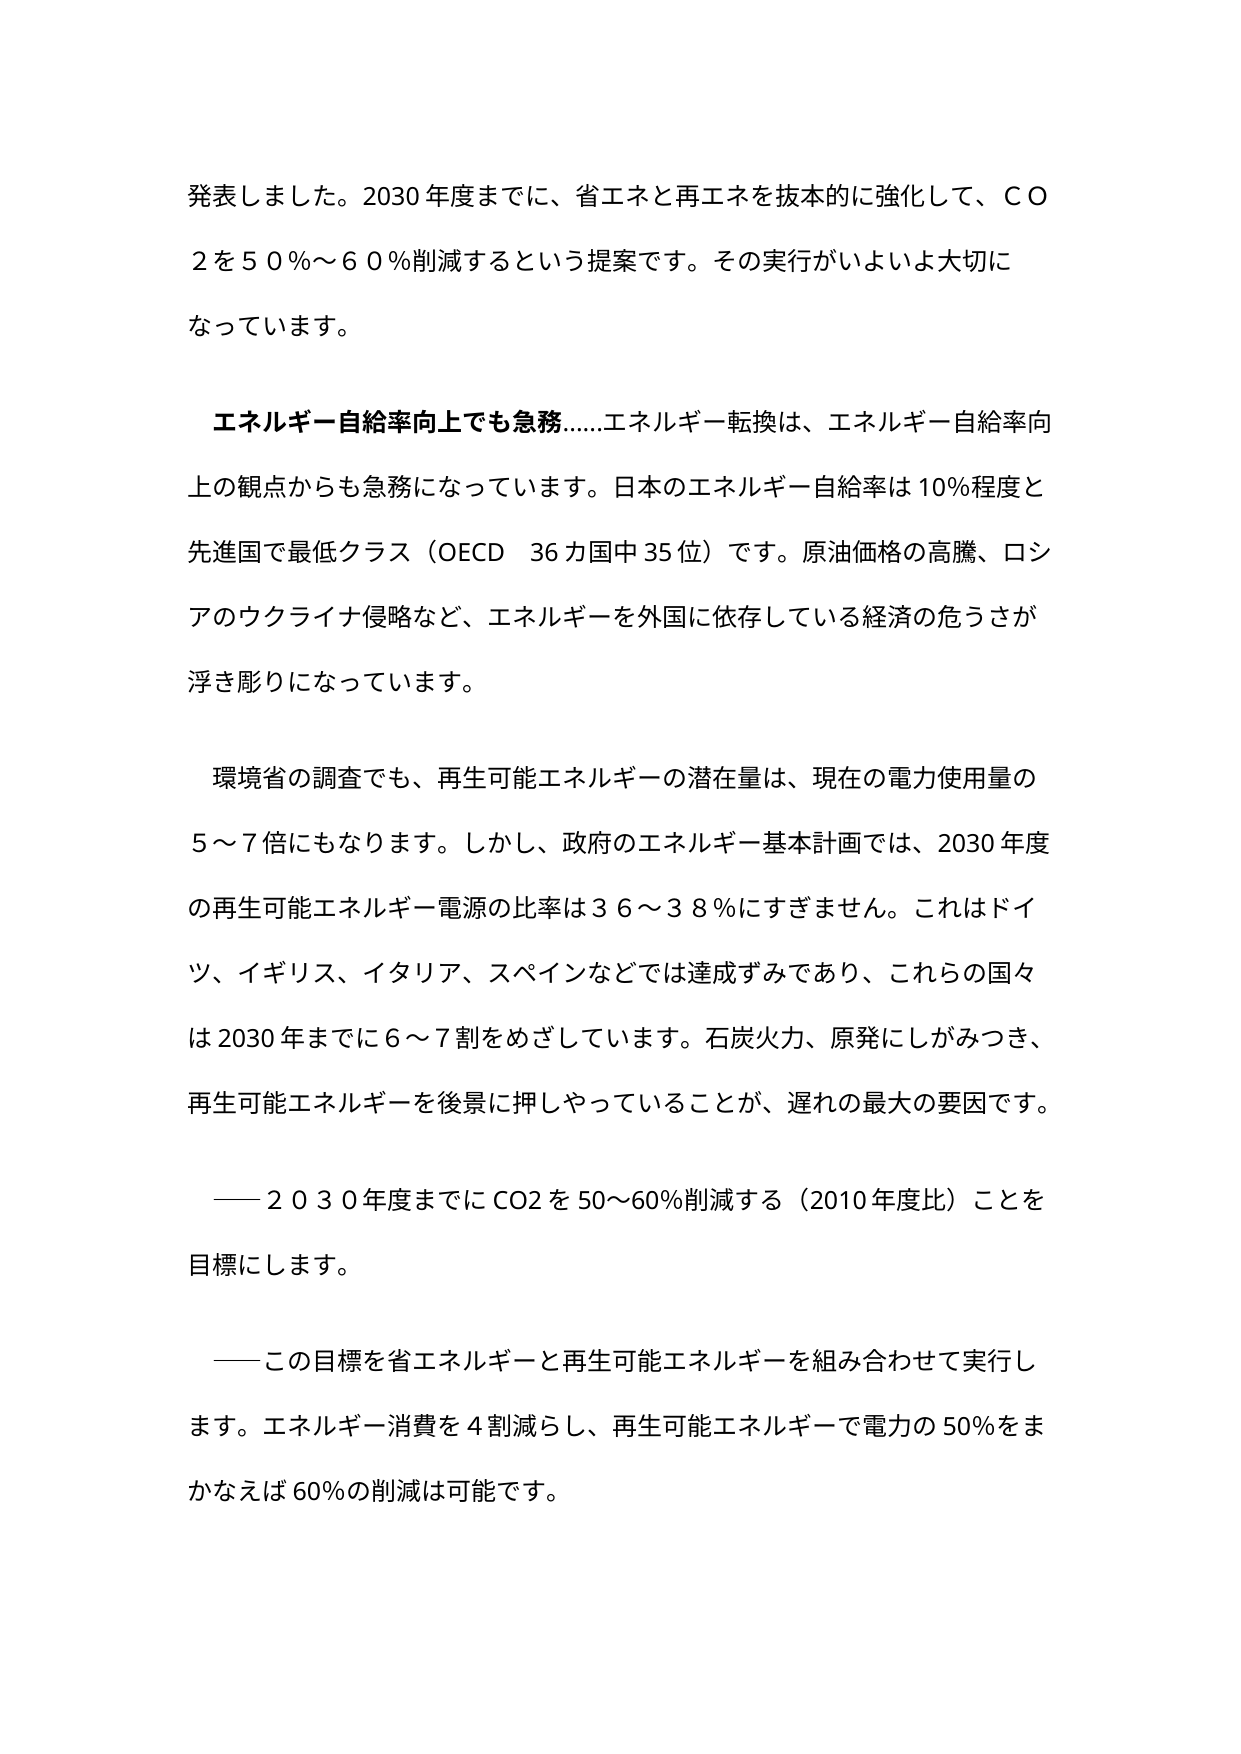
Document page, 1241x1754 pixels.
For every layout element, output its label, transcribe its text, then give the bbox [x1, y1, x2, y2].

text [187, 162, 1053, 357]
text 環境省の調査でも、再生可能エネルギーの潜在量は、現在の電力使用量の５～７倍にもなります。しかし、政府のエネルギー基本計画では、2030年度の再生可能エネルギー電源の比率は３６～３８％にすぎません。これはドイツ、イギリス、イタリア、スペインなどでは達成ずみであり、これらの国々は2030年までに６～７割をめざしています。石炭火力、原発にしがみつき、再生可能エネルギーを後景に押しやっていることが、遅れの最大の要因です。 [187, 744, 1053, 1134]
text ――この目標を省エネルギーと再生可能エネルギーを組み合わせて実行します。エネルギー消費を４割減らし、再生可能エネルギーで電力の50％をまかなえば60％の削減は可能です。 [187, 1327, 1053, 1522]
text ――２０３０年度までにCO2を50～60％削減する（2010年度比）ことを目標にします。 [187, 1166, 1053, 1296]
text エネルギー自給率向上でも急務......エネルギー転換は、エネルギー自給率向上の観点からも急務になっています。日本のエネルギー自給率は10％程度と先進国で最低クラス（OECD 36カ国中35位）です。原油価格の高騰、ロシアのウクライナ侵略など、エネルギーを外国に依存している経済の危うさが浮き彫りになっています。 [187, 388, 1053, 713]
